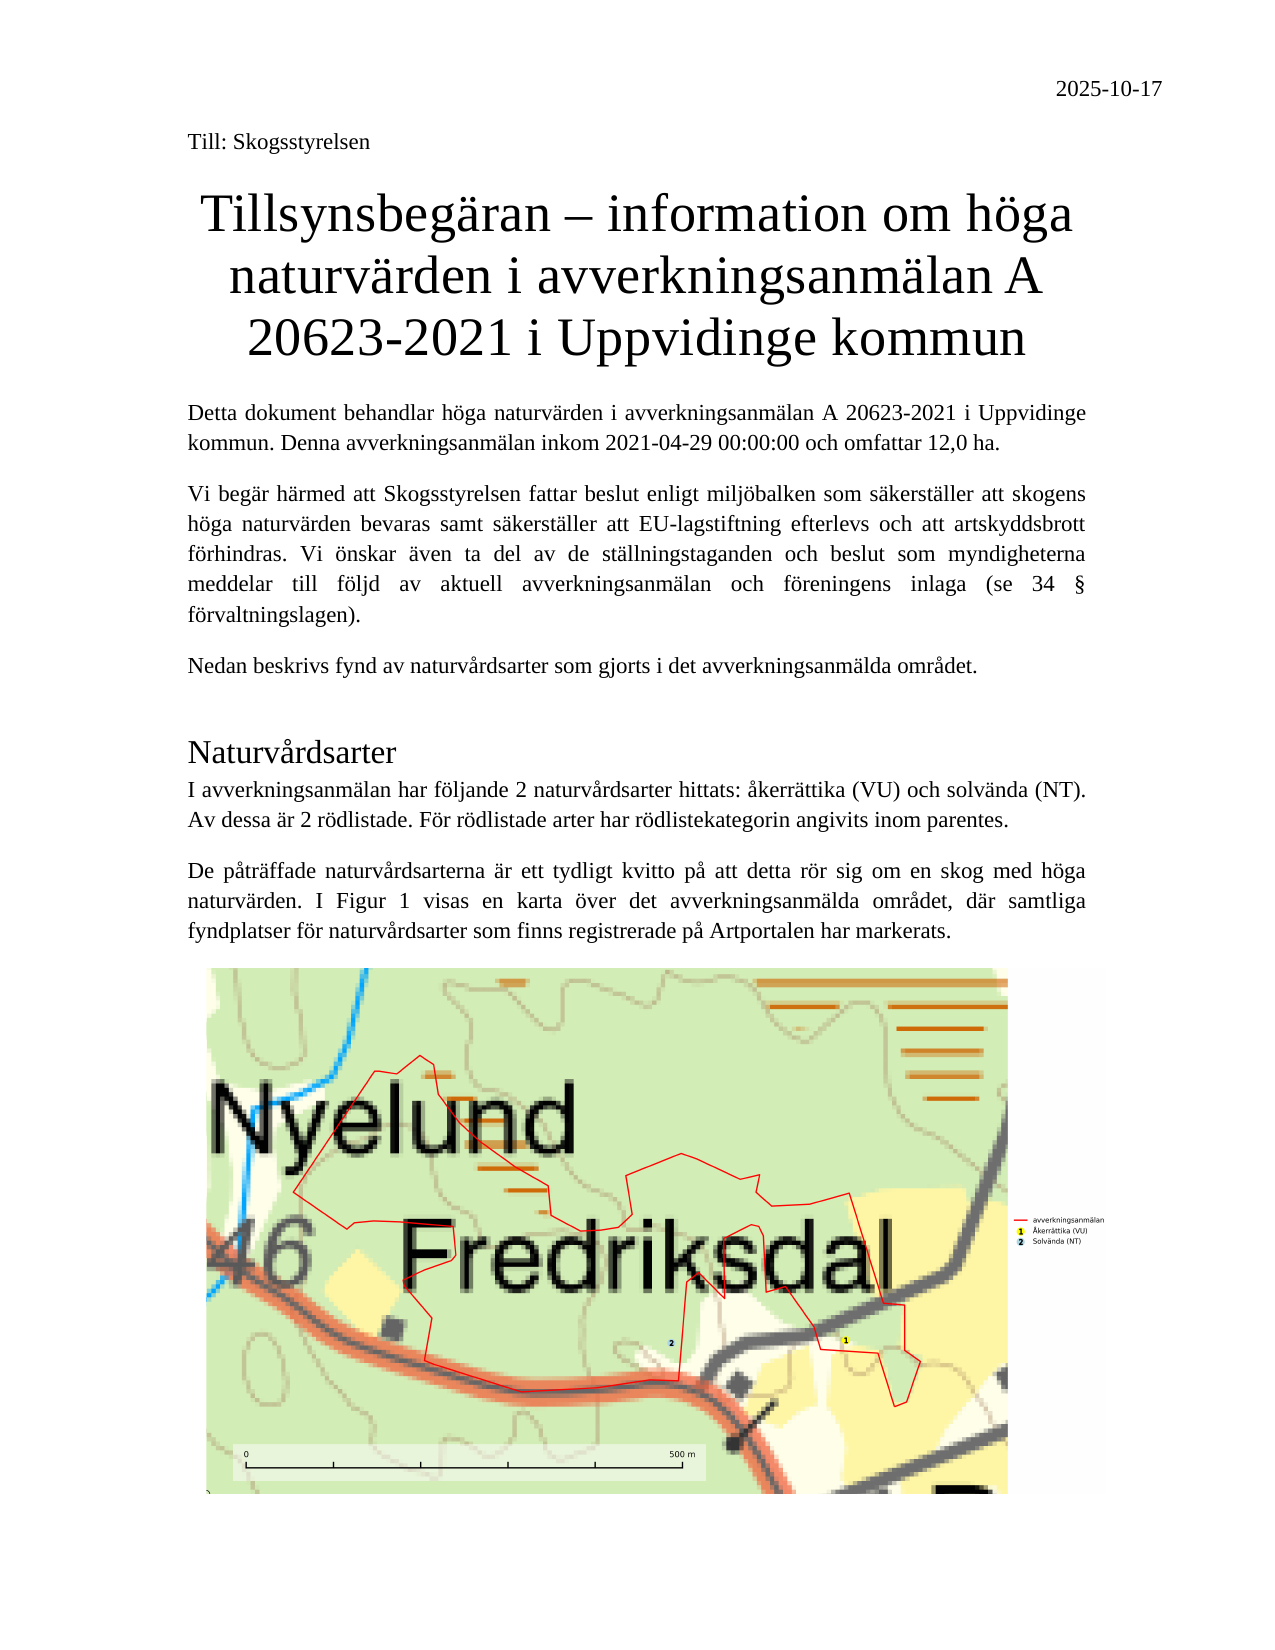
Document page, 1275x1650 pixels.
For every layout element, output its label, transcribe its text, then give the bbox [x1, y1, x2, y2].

text Vi begär härmed att Skogsstyrelsen fattar beslut enligt miljöbalken som säkerställer att skogens höga naturvärden bevaras samt säkerställer att EU-lagstiftning efterlevs och att artskyddsbrott förhindras. Vi önskar även ta del av de ställningstaganden och beslut som myndigheterna meddelar till följd av aktuell avverkningsanmälan och föreningens inlaga (se 34 § förvaltningslagen). [187, 480, 1087, 627]
subtitle Naturvårdsarter [187, 732, 1087, 770]
text De påträffade naturvårdsarterna är ett tydligt kvitto på att detta rör sig om en skog med höga naturvärden. I Figur 1 visas en karta över det avverkningsanmälda området, där samtliga fyndplatser för naturvårdsarter som finns registrerade på Artportalen har markerats. [187, 857, 1087, 944]
picture [206, 968, 1107, 1494]
text Detta dokument behandlar höga naturvärden i avverkningsanmälan A 20623-2021 i Uppvidinge kommun. Denna avverkningsanmälan inkom 2021-04-29 00:00:00 och omfattar 12,0 ha. [187, 398, 1087, 455]
text Nedan beskrivs fynd av naturvårdsarter som gjorts i det avverkningsanmälda området. [187, 652, 1087, 678]
text I avverkningsanmälan har följande 2 naturvårdsarter hittats: åkerrättika (VU) och solvända (NT). Av dessa är 2 rödlistade. För rödlistade arter har rödlistekategorin angivits inom parentes. [187, 776, 1087, 832]
title Tillsynsbegäran – information om höga naturvärden i avverkningsanmälan A 20623-2021 i Uppvidinge kommun [187, 180, 1087, 367]
